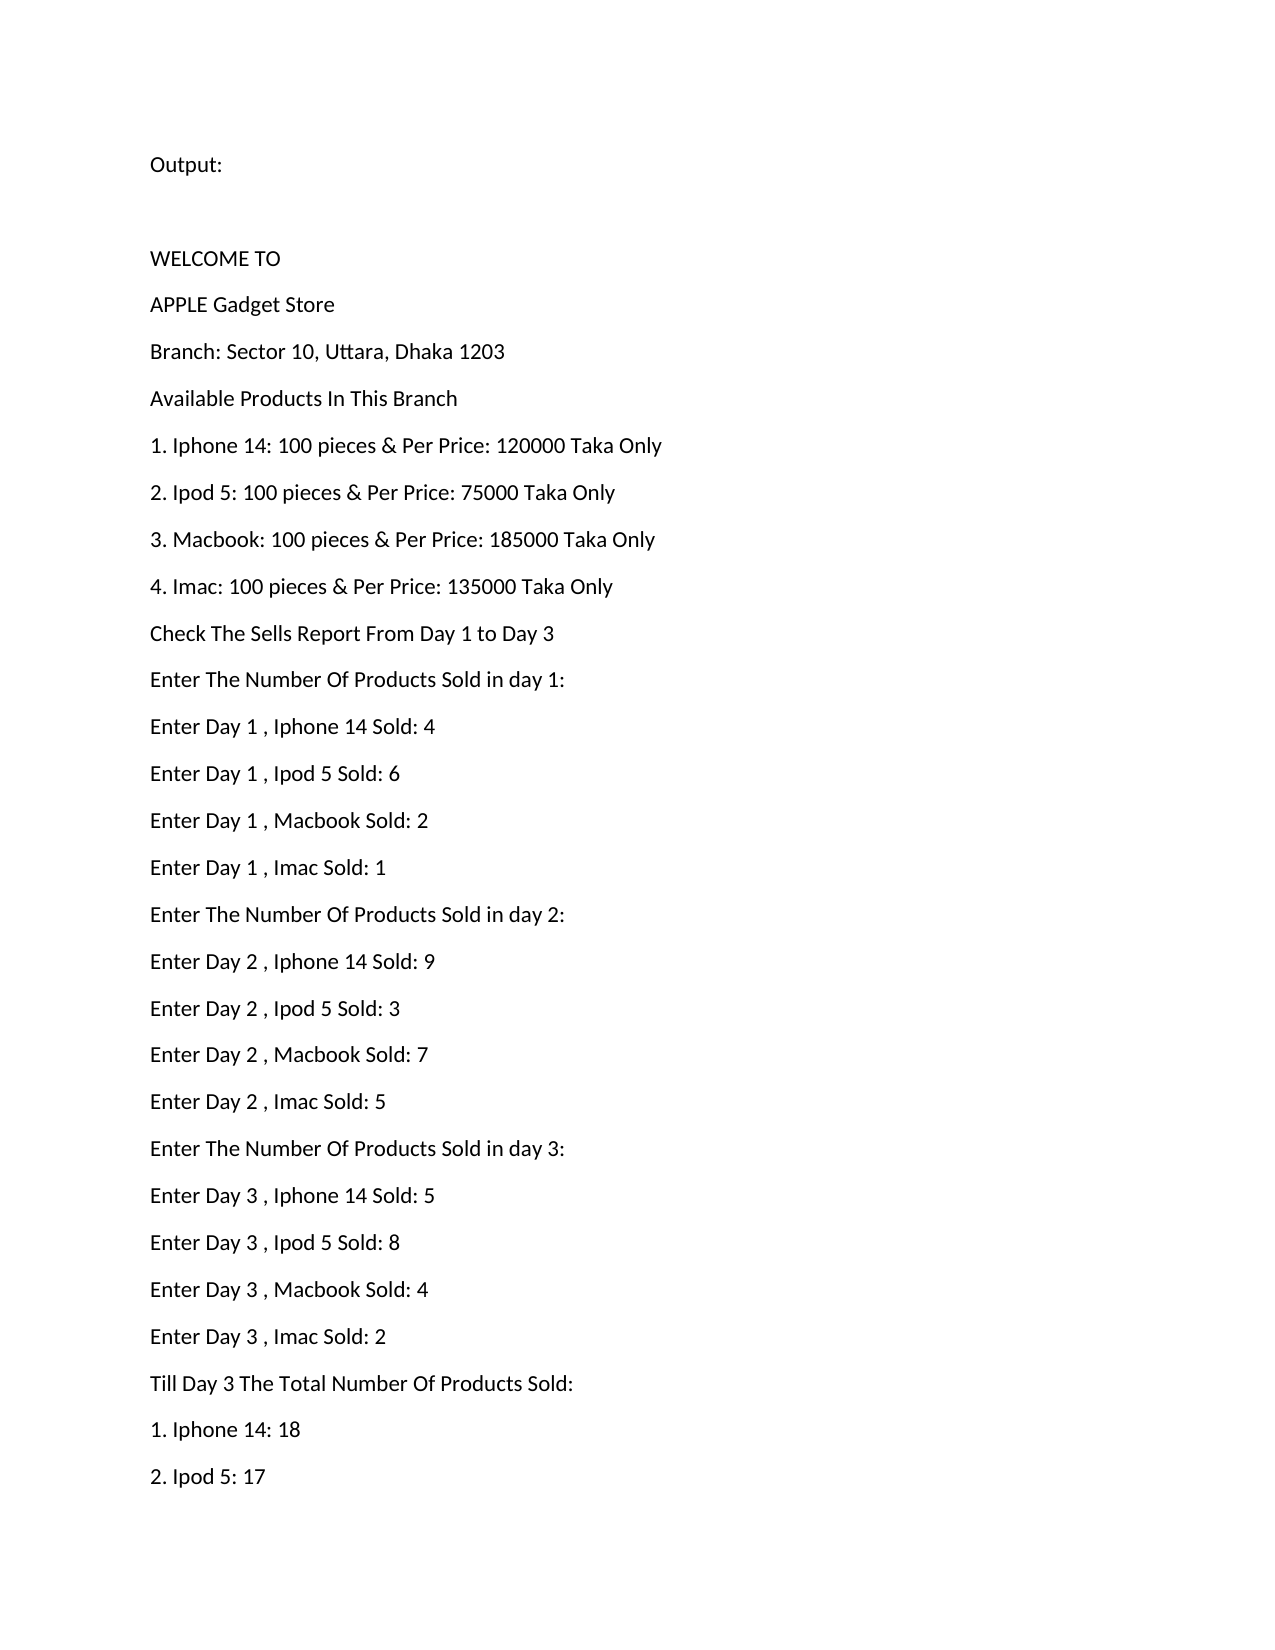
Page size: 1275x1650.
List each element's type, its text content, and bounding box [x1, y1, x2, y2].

text Enter Day 2 , Iphone 14 Sold: 9 [150, 947, 1125, 975]
text Enter Day 3 , Macbook Sold: 4 [150, 1275, 1125, 1303]
text Output: [150, 150, 1125, 178]
text Enter The Number Of Products Sold in day 1: [150, 666, 1125, 694]
text WELCOME TO [150, 244, 1125, 272]
text 1. Iphone 14: 18 [150, 1416, 1125, 1444]
text Till Day 3 The Total Number Of Products Sold: [150, 1369, 1125, 1397]
text Enter Day 1 , Macbook Sold: 2 [150, 806, 1125, 834]
text Enter Day 2 , Ipod 5 Sold: 3 [150, 994, 1125, 1022]
text Enter Day 1 , Iphone 14 Sold: 4 [150, 712, 1125, 741]
text Enter The Number Of Products Sold in day 2: [150, 900, 1125, 928]
text Enter Day 1 , Ipod 5 Sold: 6 [150, 759, 1125, 787]
text Enter The Number Of Products Sold in day 3: [150, 1134, 1125, 1162]
text 1. Iphone 14: 100 pieces & Per Price: 120000 Taka Only [150, 431, 1125, 459]
text Enter Day 1 , Imac Sold: 1 [150, 853, 1125, 881]
text 3. Macbook: 100 pieces & Per Price: 185000 Taka Only [150, 525, 1125, 553]
text Enter Day 3 , Ipod 5 Sold: 8 [150, 1228, 1125, 1256]
text Enter Day 3 , Iphone 14 Sold: 5 [150, 1181, 1125, 1209]
text Check The Sells Report From Day 1 to Day 3 [150, 619, 1125, 647]
text Branch: Sector 10, Uttara, Dhaka 1203 [150, 337, 1125, 366]
text Enter Day 2 , Imac Sold: 5 [150, 1087, 1125, 1116]
text Enter Day 2 , Macbook Sold: 7 [150, 1041, 1125, 1069]
text APPLE Gadget Store [150, 291, 1125, 319]
text Available Products In This Branch [150, 384, 1125, 412]
text Enter Day 3 , Imac Sold: 2 [150, 1322, 1125, 1350]
text 2. Ipod 5: 17 [150, 1462, 1125, 1491]
text 2. Ipod 5: 100 pieces & Per Price: 75000 Taka Only [150, 478, 1125, 506]
text 4. Imac: 100 pieces & Per Price: 135000 Taka Only [150, 572, 1125, 600]
